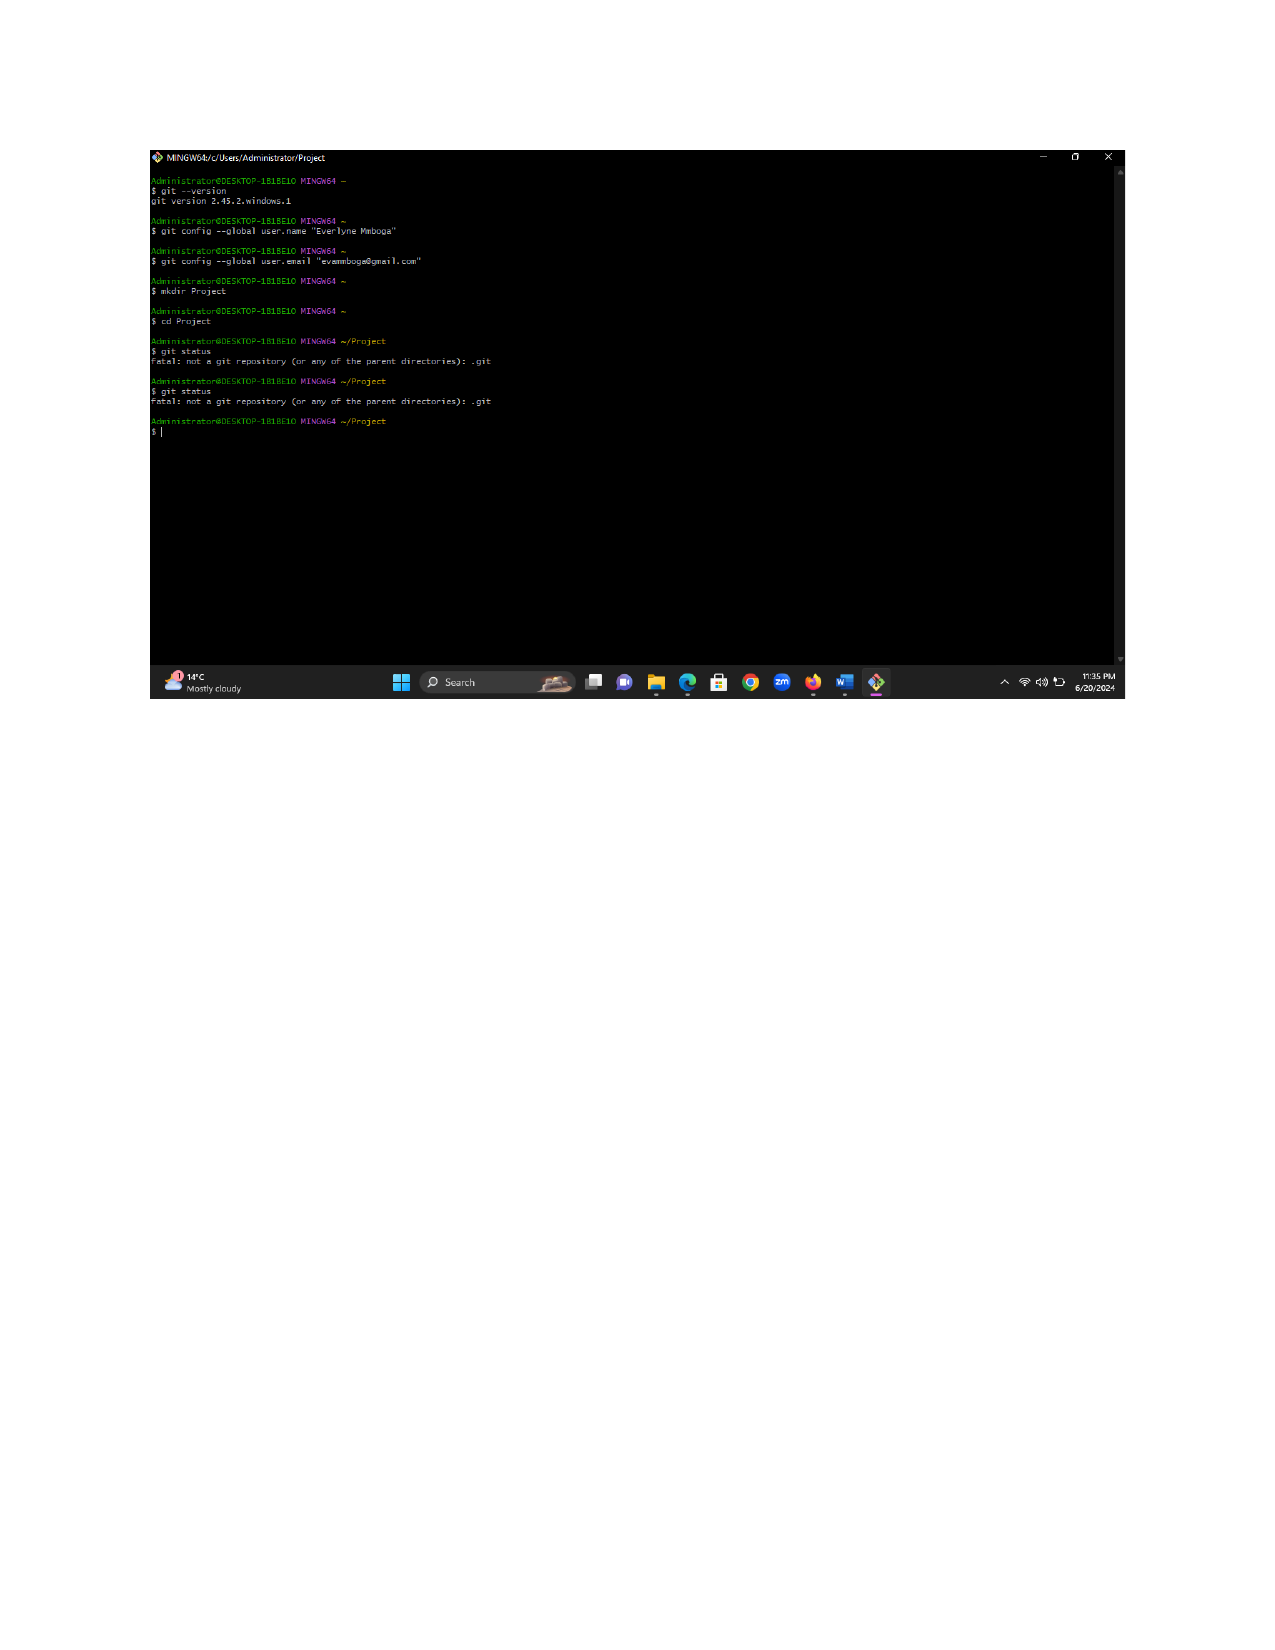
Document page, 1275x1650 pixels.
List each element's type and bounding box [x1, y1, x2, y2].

picture [150, 150, 1125, 699]
